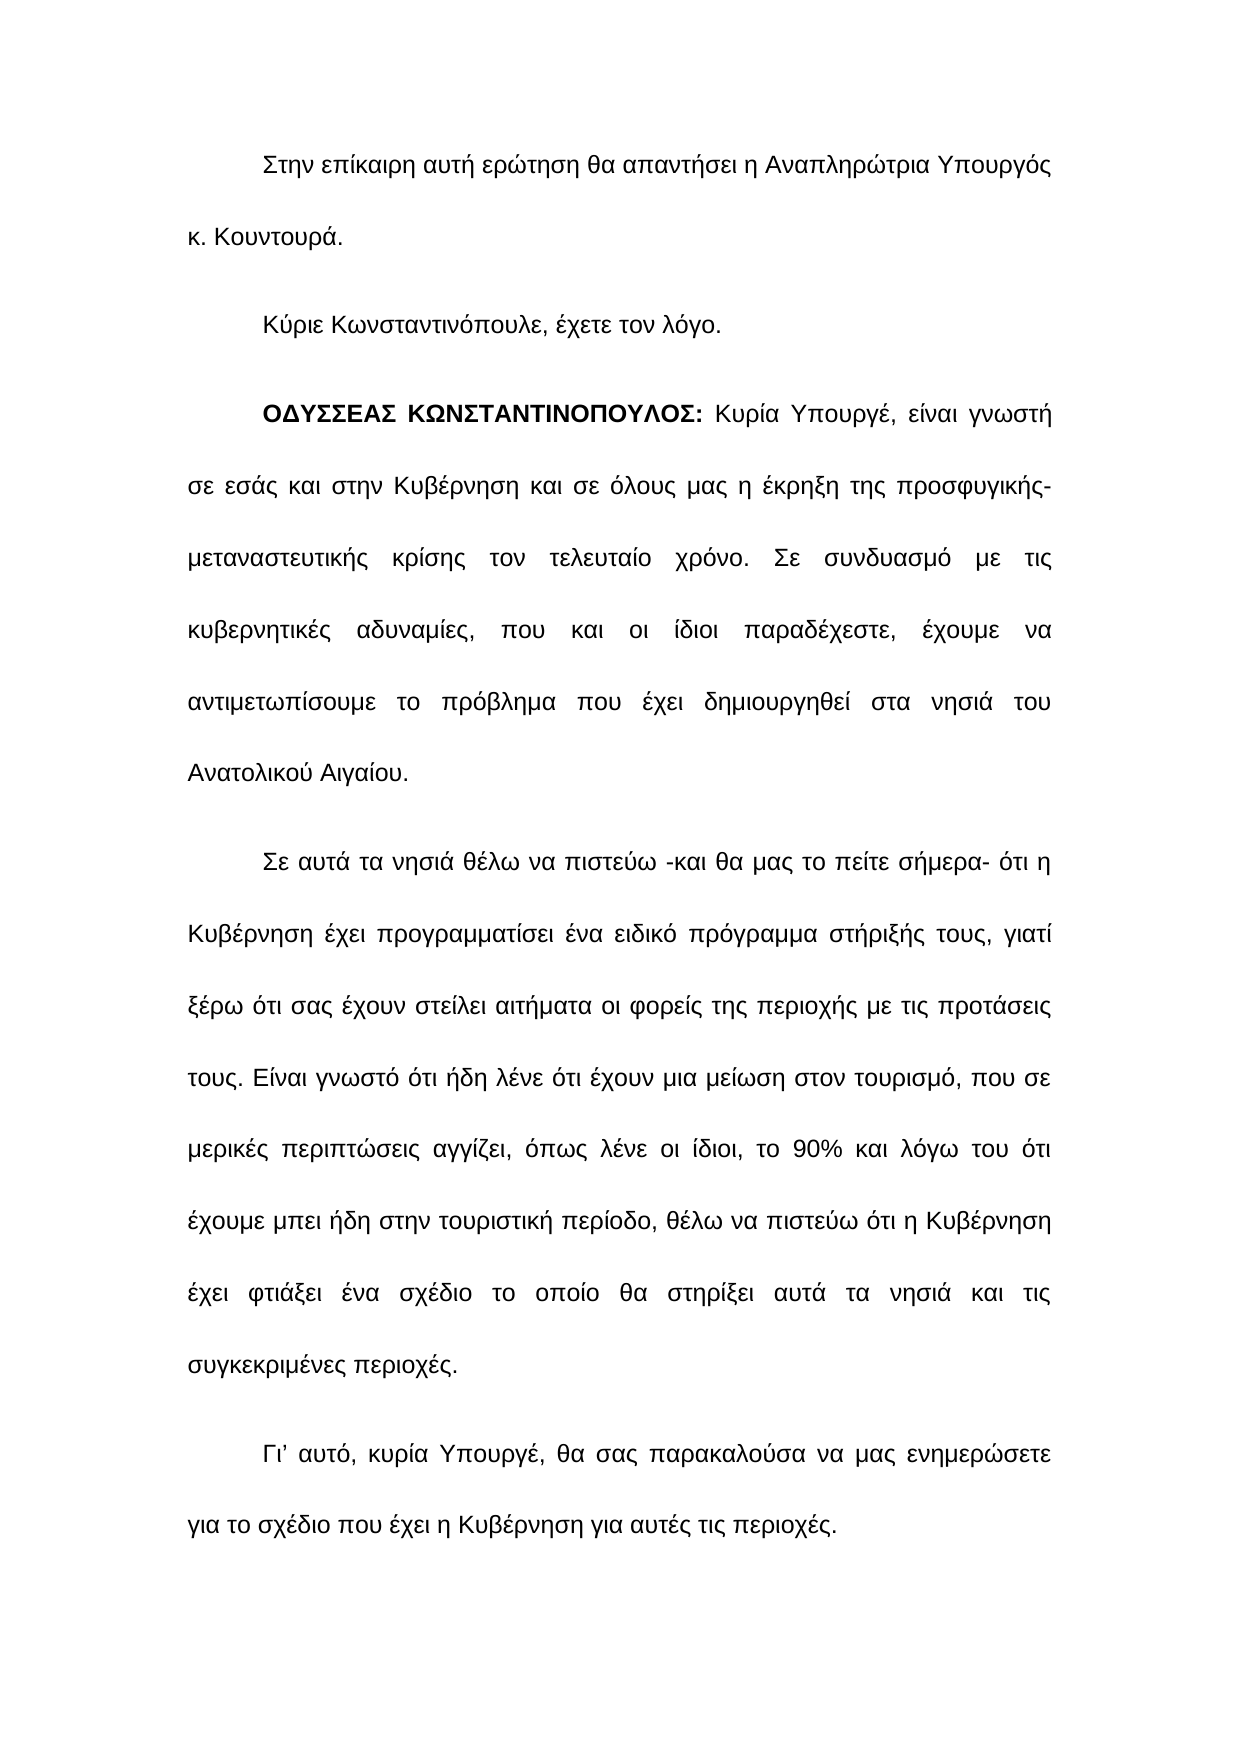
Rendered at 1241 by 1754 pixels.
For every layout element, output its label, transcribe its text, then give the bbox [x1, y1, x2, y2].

text ΟΔΥΣΣΕΑΣ ΚΩΝΣΤΑΝΤΙΝΟΠΟΥΛΟΣ: Κυρία Υπουργέ, είναι γνωστή σε εσάς και στην Κυβέρνηση και σε όλους μας η έκρηξη της προσφυγικής-μεταναστευτικής κρίσης τον τελευταίο χρόνο. Σε συνδυασμό με τις κυβερνητικές αδυναμίες, που και οι ίδιοι παραδέχεστε, έχουμε να αντιμετωπίσουμε το πρόβλημα που έχει δημιουργηθεί στα νησιά του Ανατολικού Αιγαίου. [187, 399, 1053, 787]
text Στην επίκαιρη αυτή ερώτηση θα απαντήσει η Αναπληρώτρια Υπουργός κ. Κουντουρά. [187, 150, 1053, 251]
text Γι’ αυτό, κυρία Υπουργέ, θα σας παρακαλούσα να μας ενημερώσετε για το σχέδιο που έχει η Κυβέρνηση για αυτές τις περιοχές. [187, 1438, 1053, 1539]
text Κύριε Κωνσταντινόπουλε, έχετε τον λόγο. [187, 310, 1053, 339]
text Σε αυτά τα νησιά θέλω να πιστεύω -και θα μας το πείτε σήμερα- ότι η Κυβέρνηση έχει προγραμματίσει ένα ειδικό πρόγραμμα στήριξής τους, γιατί ξέρω ότι σας έχουν στείλει αιτήματα οι φορείς της περιοχής με τις προτάσεις τους. Είναι γνωστό ότι ήδη λένε ότι έχουν μια μείωση στον τουρισμό, που σε μερικές περιπτώσεις αγγίζει, όπως λένε οι ίδιοι, το 90% και λόγω του ότι έχουμε μπει ήδη στην τουριστική περίοδο, θέλω να πιστεύω ότι η Κυβέρνηση έχει φτιάξει ένα σχέδιο το οποίο θα στηρίξει αυτά τα νησιά και τις συγκεκριμένες περιοχές. [187, 847, 1053, 1379]
